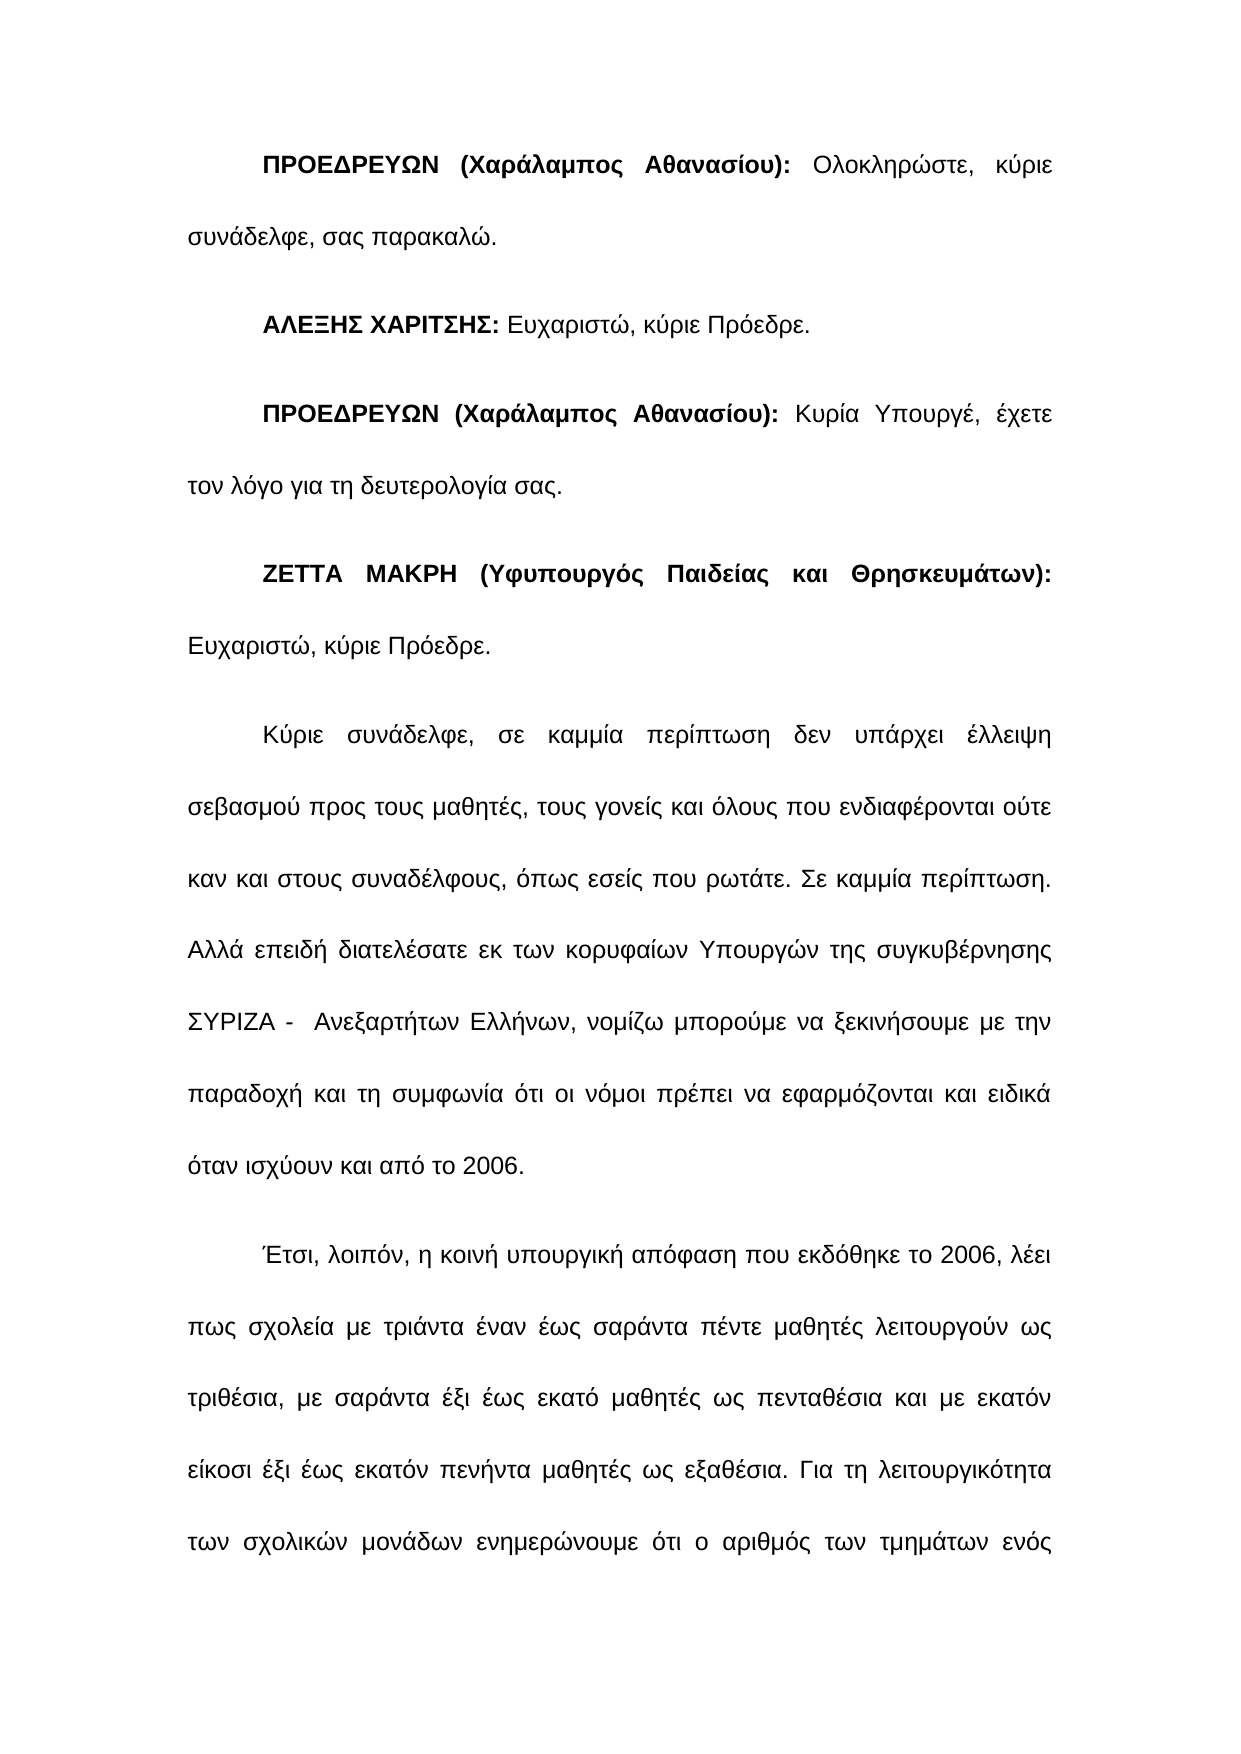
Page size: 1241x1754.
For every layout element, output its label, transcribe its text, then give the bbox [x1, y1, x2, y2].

text ΠΡΟΕΔΡΕΥΩΝ (Χαράλαμπος Αθανασίου): Ολοκληρώστε, κύριε συνάδελφε, σας παρακαλώ. [187, 150, 1053, 251]
text Κύριε συνάδελφε, σε καμμία περίπτωση δεν υπάρχει έλλειψη σεβασμού προς τους μαθητές, τους γονείς και όλους που ενδιαφέρονται ούτε καν και στους συναδέλφους, όπως εσείς που ρωτάτε. Σε καμμία περίπτωση. Αλλά επειδή διατελέσατε εκ των κορυφαίων Υπουργών της συγκυβέρνησης ΣΥΡΙΖΑ - Ανεξαρτήτων Ελλήνων, νομίζω μπορούμε να ξεκινήσουμε με την παραδοχή και τη συμφωνία ότι οι νόμοι πρέπει να εφαρμόζονται και ειδικά όταν ισχύουν και από το 2006. [187, 720, 1053, 1180]
text ΖΕΤΤΑ ΜΑΚΡΗ (Υφυπουργός Παιδείας και Θρησκευμάτων): Ευχαριστώ, κύριε Πρόεδρε. [187, 559, 1053, 660]
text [187, 1239, 1053, 1556]
text ΑΛΕΞΗΣ ΧΑΡΙΤΣΗΣ: Ευχαριστώ, κύριε Πρόεδρε. [187, 310, 1053, 339]
text ΠΡΟΕΔΡΕΥΩΝ (Χαράλαμπος Αθανασίου): Κυρία Υπουργέ, έχετε τον λόγο για τη δευτερολογία σας. [187, 399, 1053, 499]
